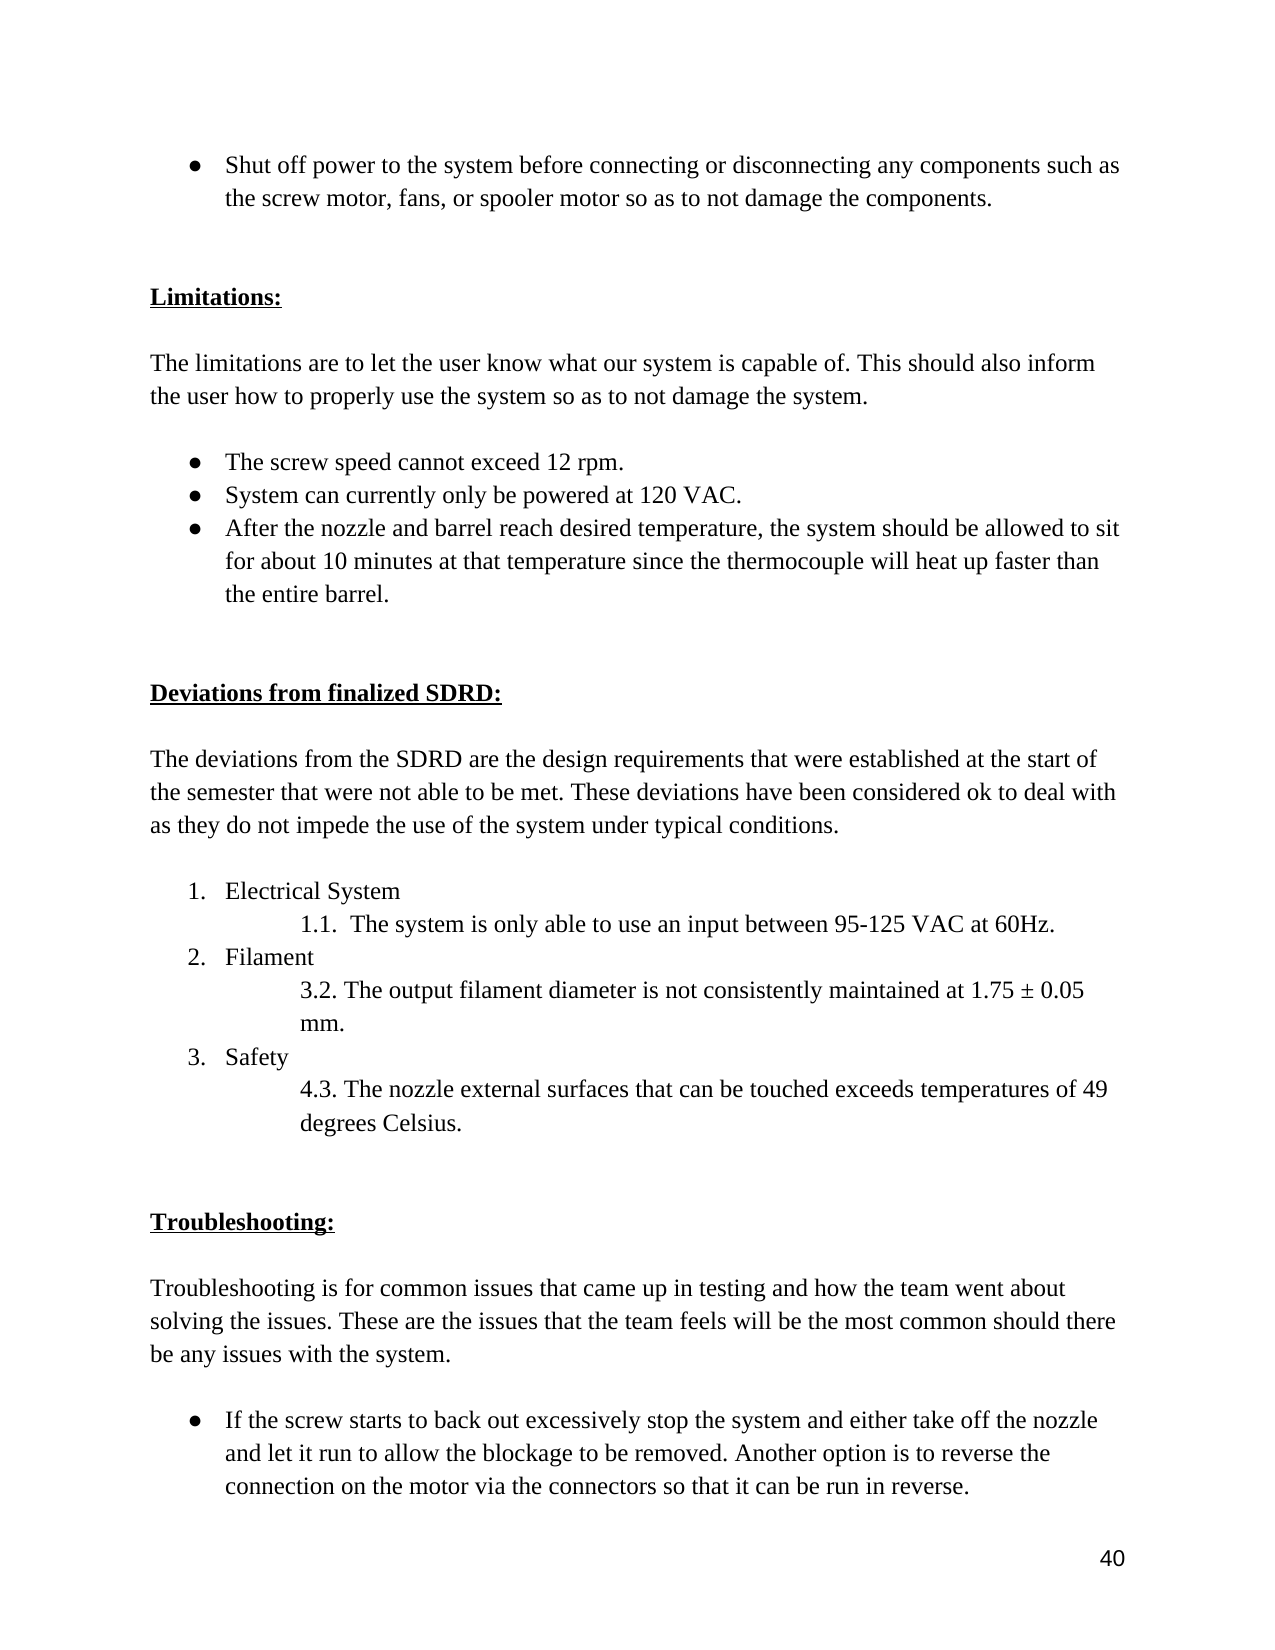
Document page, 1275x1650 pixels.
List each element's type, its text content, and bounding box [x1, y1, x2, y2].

text Deviations from finalized SDRD: [150, 678, 1125, 707]
text The deviations from the SDRD are the design requirements that were established at the start of the semester that were not able to be met. These deviations have been considered ok to deal with as they do not impede the use of the system under typical conditions. [150, 744, 1125, 839]
text Limitations: [150, 282, 1125, 311]
list Shut off power to the system before connecting or disconnecting any components such as the screw motor, fans, or spooler motor so as to not damage the components. [187, 150, 1125, 212]
list The screw speed cannot exceed 12 rpm. [187, 447, 1125, 476]
text The limitations are to let the user know what our system is capable of. This should also inform the user how to properly use the system so as to not damage the system. [150, 348, 1125, 410]
text Troubleshooting: [150, 1207, 1125, 1235]
text Troubleshooting is for common issues that came up in testing and how the team went about solving the issues. These are the issues that the team feels will be the most common should there be any issues with the system. [150, 1273, 1125, 1367]
text 3.2. The output filament diameter is not consistently maintained at 1.75 ± 0.05 mm. [300, 976, 1125, 1037]
list Filament [187, 942, 1125, 971]
text 4.3. The nozzle external surfaces that can be touched exceeds temperatures of 49 degrees Celsius. [300, 1074, 1125, 1136]
list Electrical System [187, 876, 1125, 905]
list System can currently only be powered at 120 VAC. [187, 480, 1125, 509]
text 1.1. The system is only able to use an input between 95-125 VAC at 60Hz. [225, 909, 1125, 938]
list If the screw starts to back out excessively stop the system and either take off the nozzle and let it run to allow the blockage to be removed. Another option is to reverse the connection on the motor via the connectors so that it can be run in reverse. [187, 1405, 1125, 1499]
list Safety [187, 1042, 1125, 1070]
list After the nozzle and barrel reach desired temperature, the system should be allowed to sit for about 10 minutes at that temperature since the thermocouple will heat up faster than the entire barrel. [187, 513, 1125, 608]
